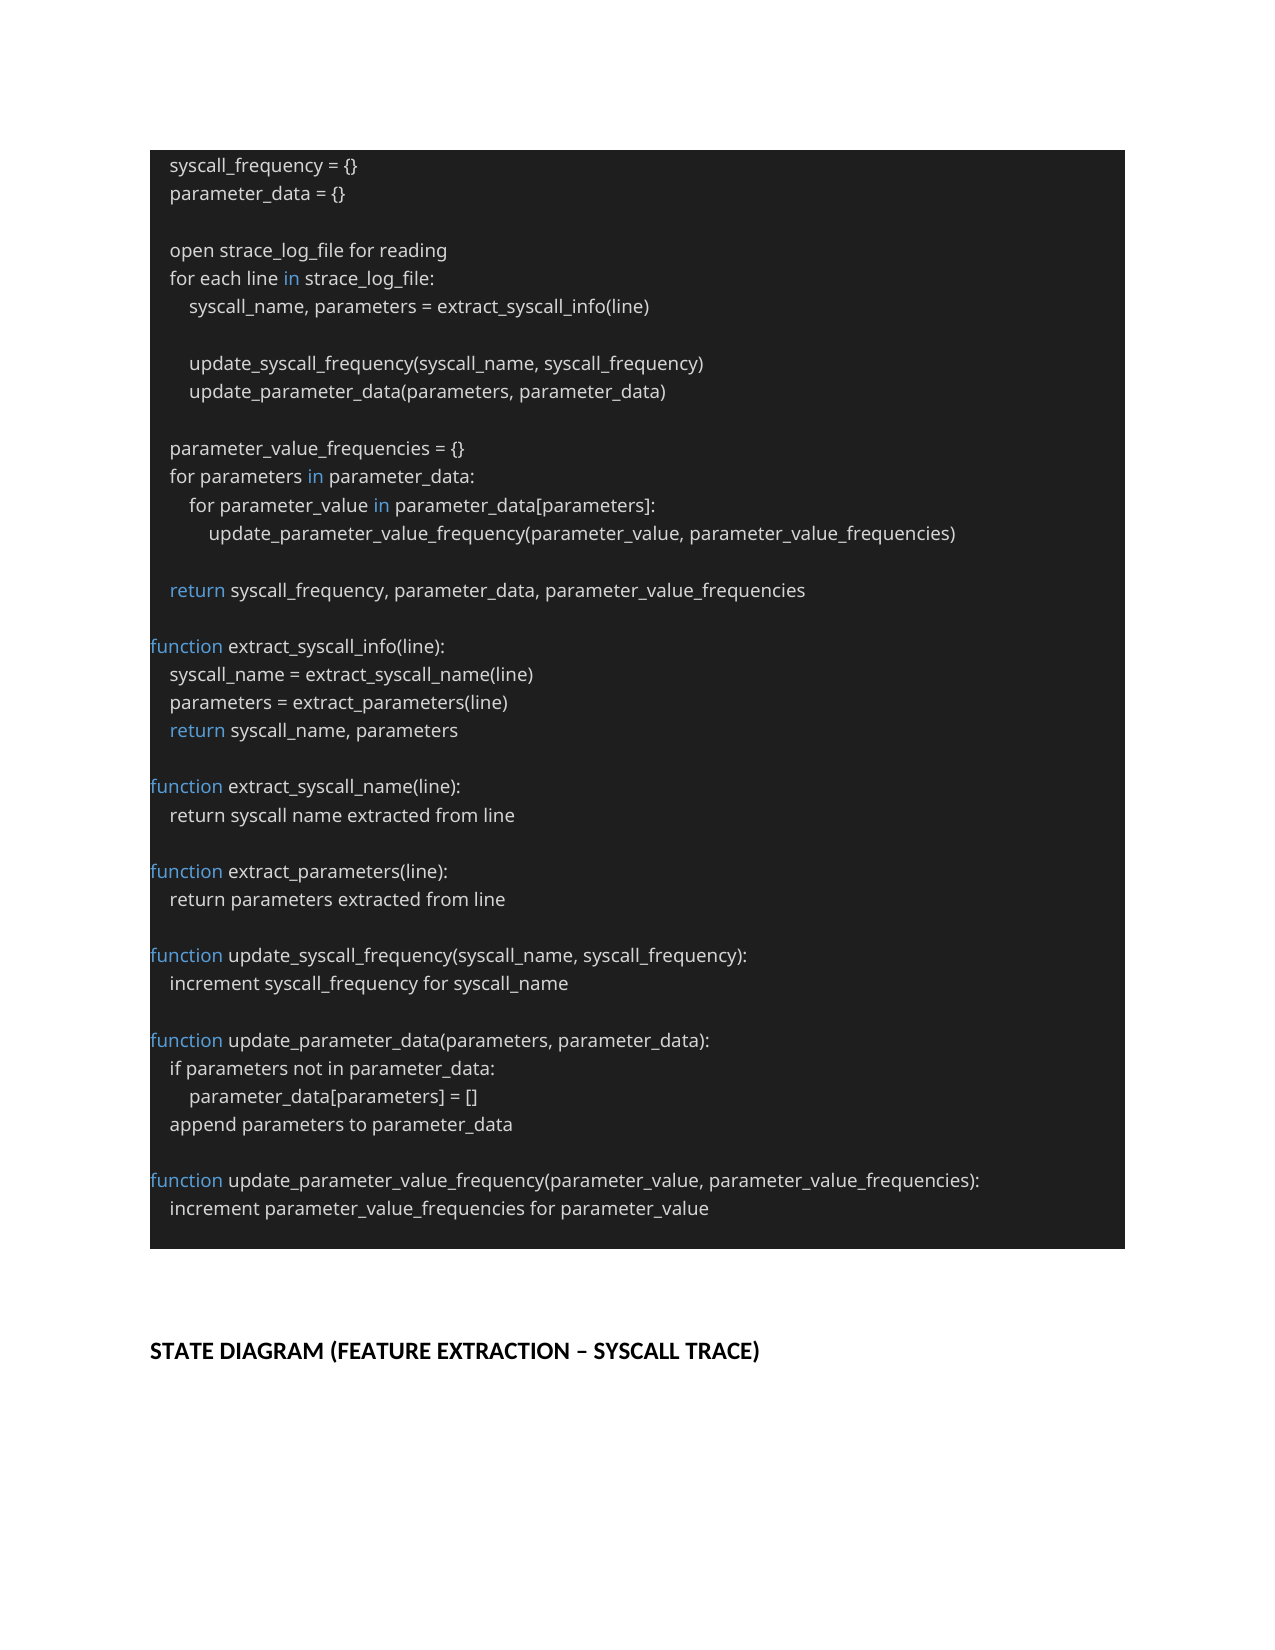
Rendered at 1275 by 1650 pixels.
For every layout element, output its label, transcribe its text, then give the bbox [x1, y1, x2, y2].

text update_parameter_data(parameters, parameter_data) [150, 376, 1125, 404]
text parameter_data[parameters] = [] [150, 1081, 1125, 1109]
text function update_syscall_frequency(syscall_name, syscall_frequency): [150, 940, 1125, 968]
text append parameters to parameter_data [150, 1109, 1125, 1137]
text for parameters in parameter_data: [150, 461, 1125, 489]
text parameter_data = {} [150, 178, 1125, 206]
text for parameter_value in parameter_data[parameters]: [150, 489, 1125, 517]
text STATE DIAGRAM (FEATURE EXTRACTION – SYSCALL TRACE) [150, 1335, 1125, 1366]
text function update_parameter_data(parameters, parameter_data): [150, 1024, 1125, 1052]
text syscall_frequency = {} [150, 150, 1125, 178]
text syscall_name = extract_syscall_name(line) [150, 659, 1125, 687]
text open strace_log_file for reading [150, 235, 1125, 263]
text increment syscall_frequency for syscall_name [150, 968, 1125, 996]
text increment parameter_value_frequencies for parameter_value [150, 1193, 1125, 1221]
text return syscall name extracted from line [150, 799, 1125, 827]
text for each line in strace_log_file: [150, 263, 1125, 291]
text return syscall_name, parameters [150, 715, 1125, 743]
text function extract_syscall_name(line): [150, 771, 1125, 799]
text function extract_syscall_info(line): [150, 631, 1125, 659]
text if parameters not in parameter_data: [150, 1052, 1125, 1081]
text return syscall_frequency, parameter_data, parameter_value_frequencies [150, 574, 1125, 602]
text parameter_value_frequencies = {} [150, 433, 1125, 461]
text parameters = extract_parameters(line) [150, 687, 1125, 715]
text function extract_parameters(line): [150, 856, 1125, 884]
text update_parameter_value_frequency(parameter_value, parameter_value_frequencies) [150, 517, 1125, 546]
text return parameters extracted from line [150, 884, 1125, 912]
text syscall_name, parameters = extract_syscall_info(line) [150, 291, 1125, 319]
text function update_parameter_value_frequency(parameter_value, parameter_value_frequencies): [150, 1165, 1125, 1193]
text update_syscall_frequency(syscall_name, syscall_frequency) [150, 348, 1125, 376]
